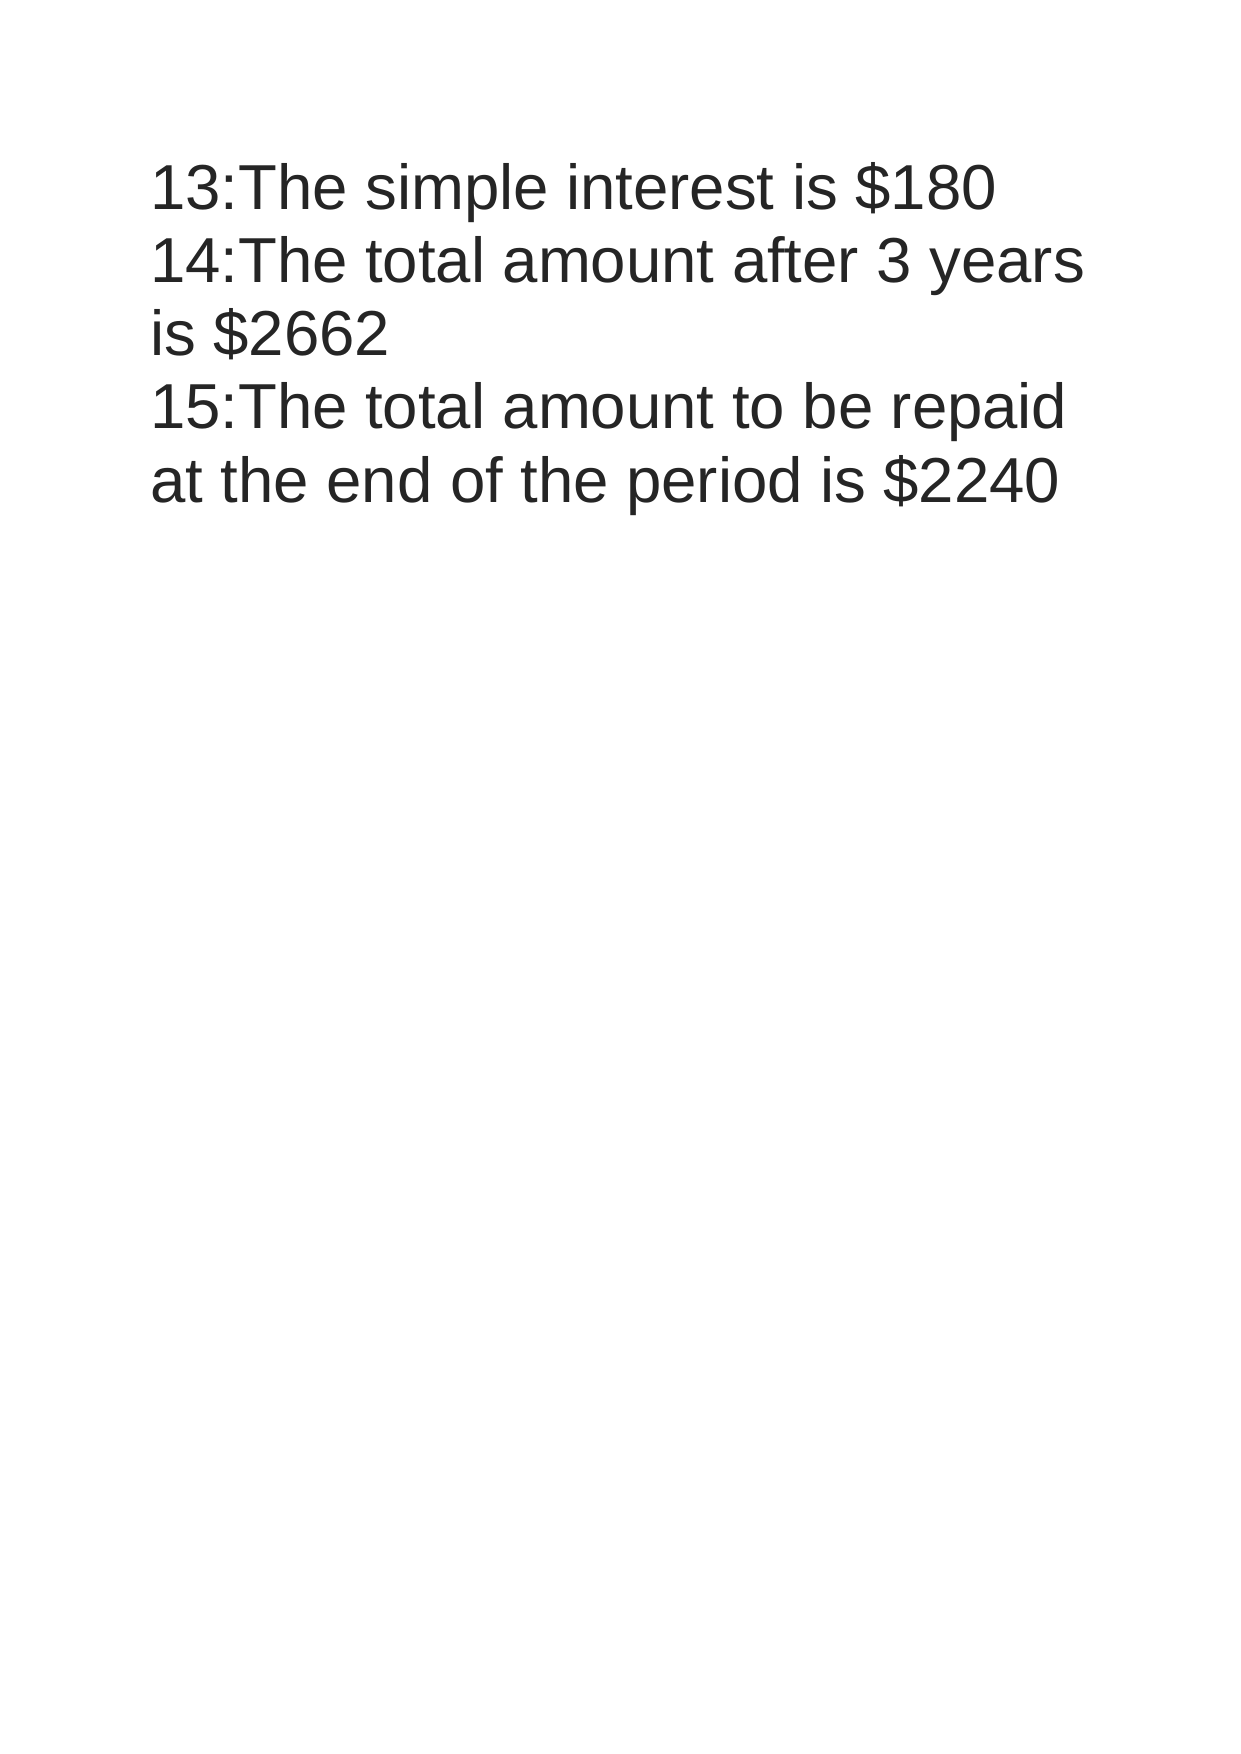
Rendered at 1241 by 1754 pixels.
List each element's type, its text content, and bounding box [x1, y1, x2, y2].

text 13:The simple interest is $180 [150, 150, 1090, 223]
text 15:The total amount to be repaid at the end of the period is $2240 [150, 369, 1090, 516]
text 14:The total amount after 3 years is $2662 [150, 223, 1090, 369]
